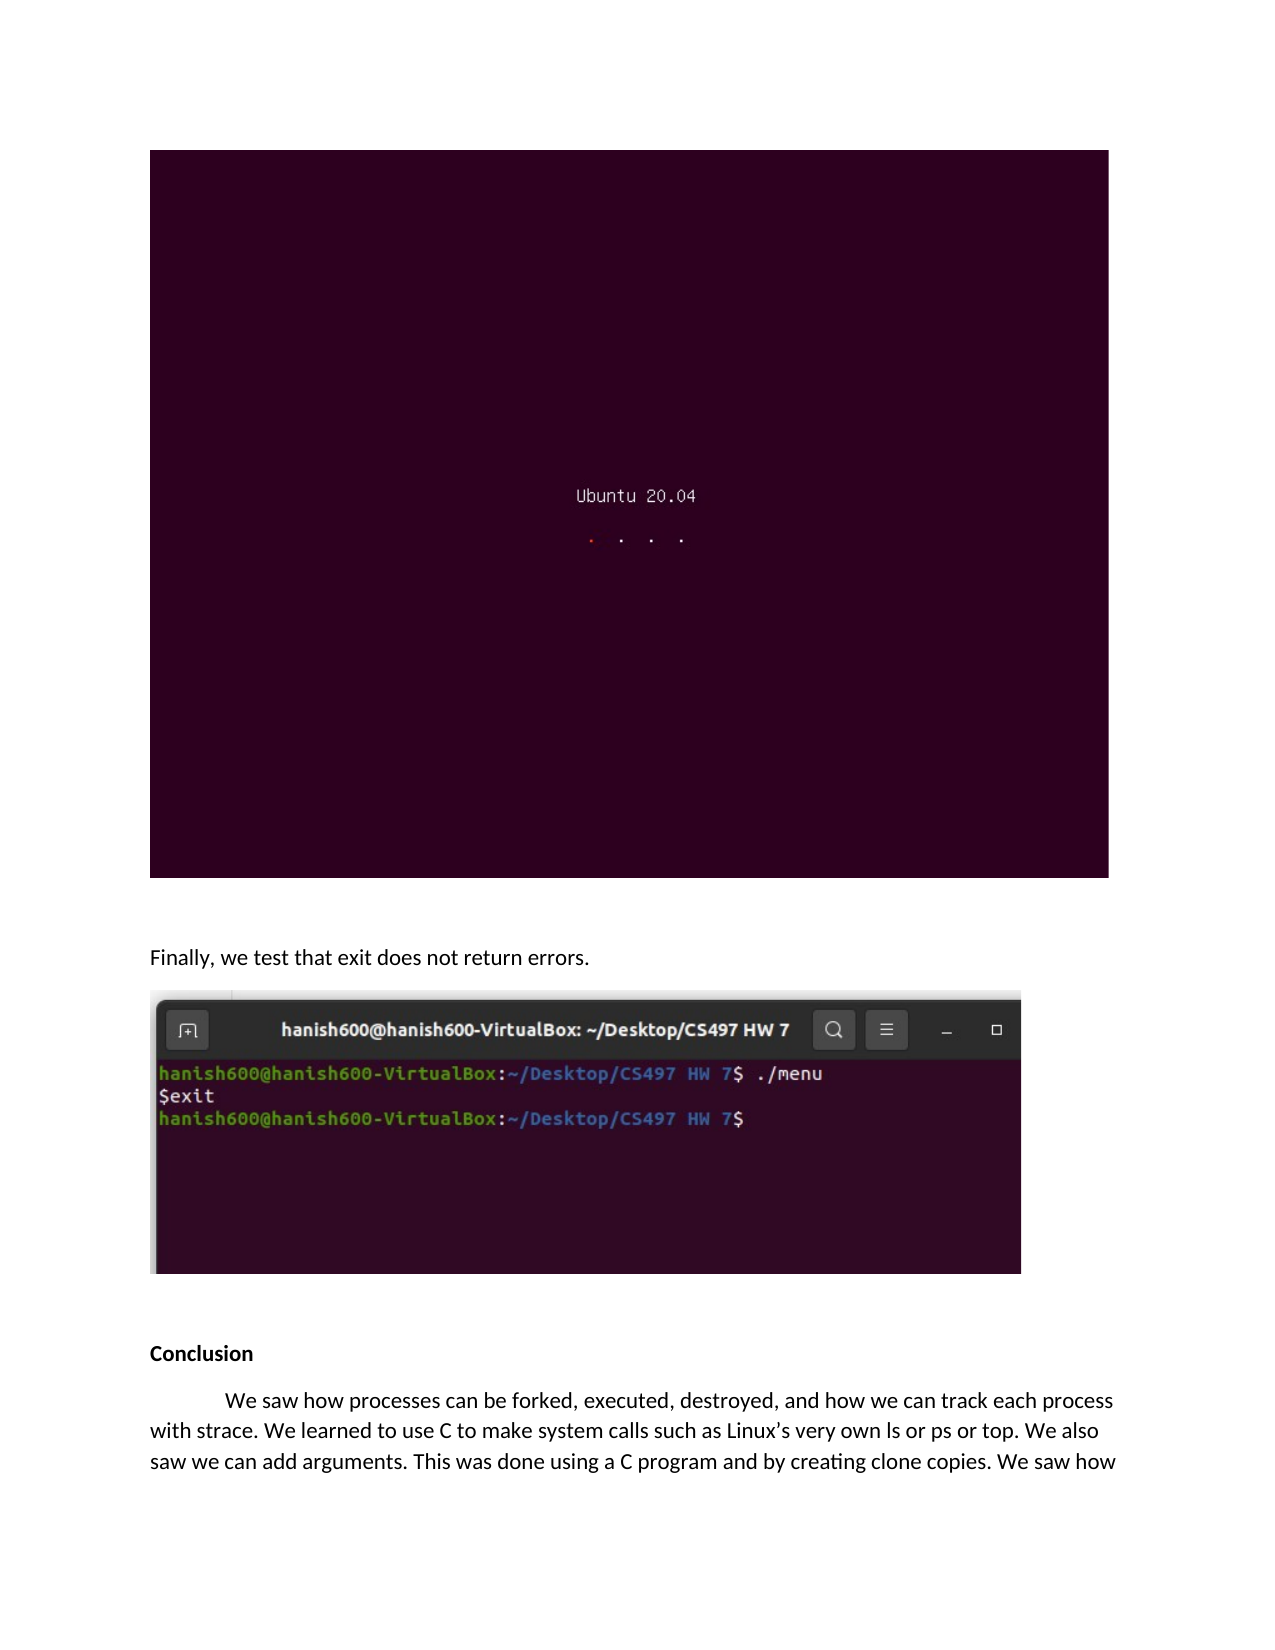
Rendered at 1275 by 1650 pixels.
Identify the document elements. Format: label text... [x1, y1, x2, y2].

picture [150, 150, 1109, 878]
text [150, 1386, 1125, 1475]
text Finally, we test that exit does not return errors. [150, 943, 1125, 971]
text Conclusion [150, 1339, 1125, 1368]
picture [150, 990, 1022, 1274]
